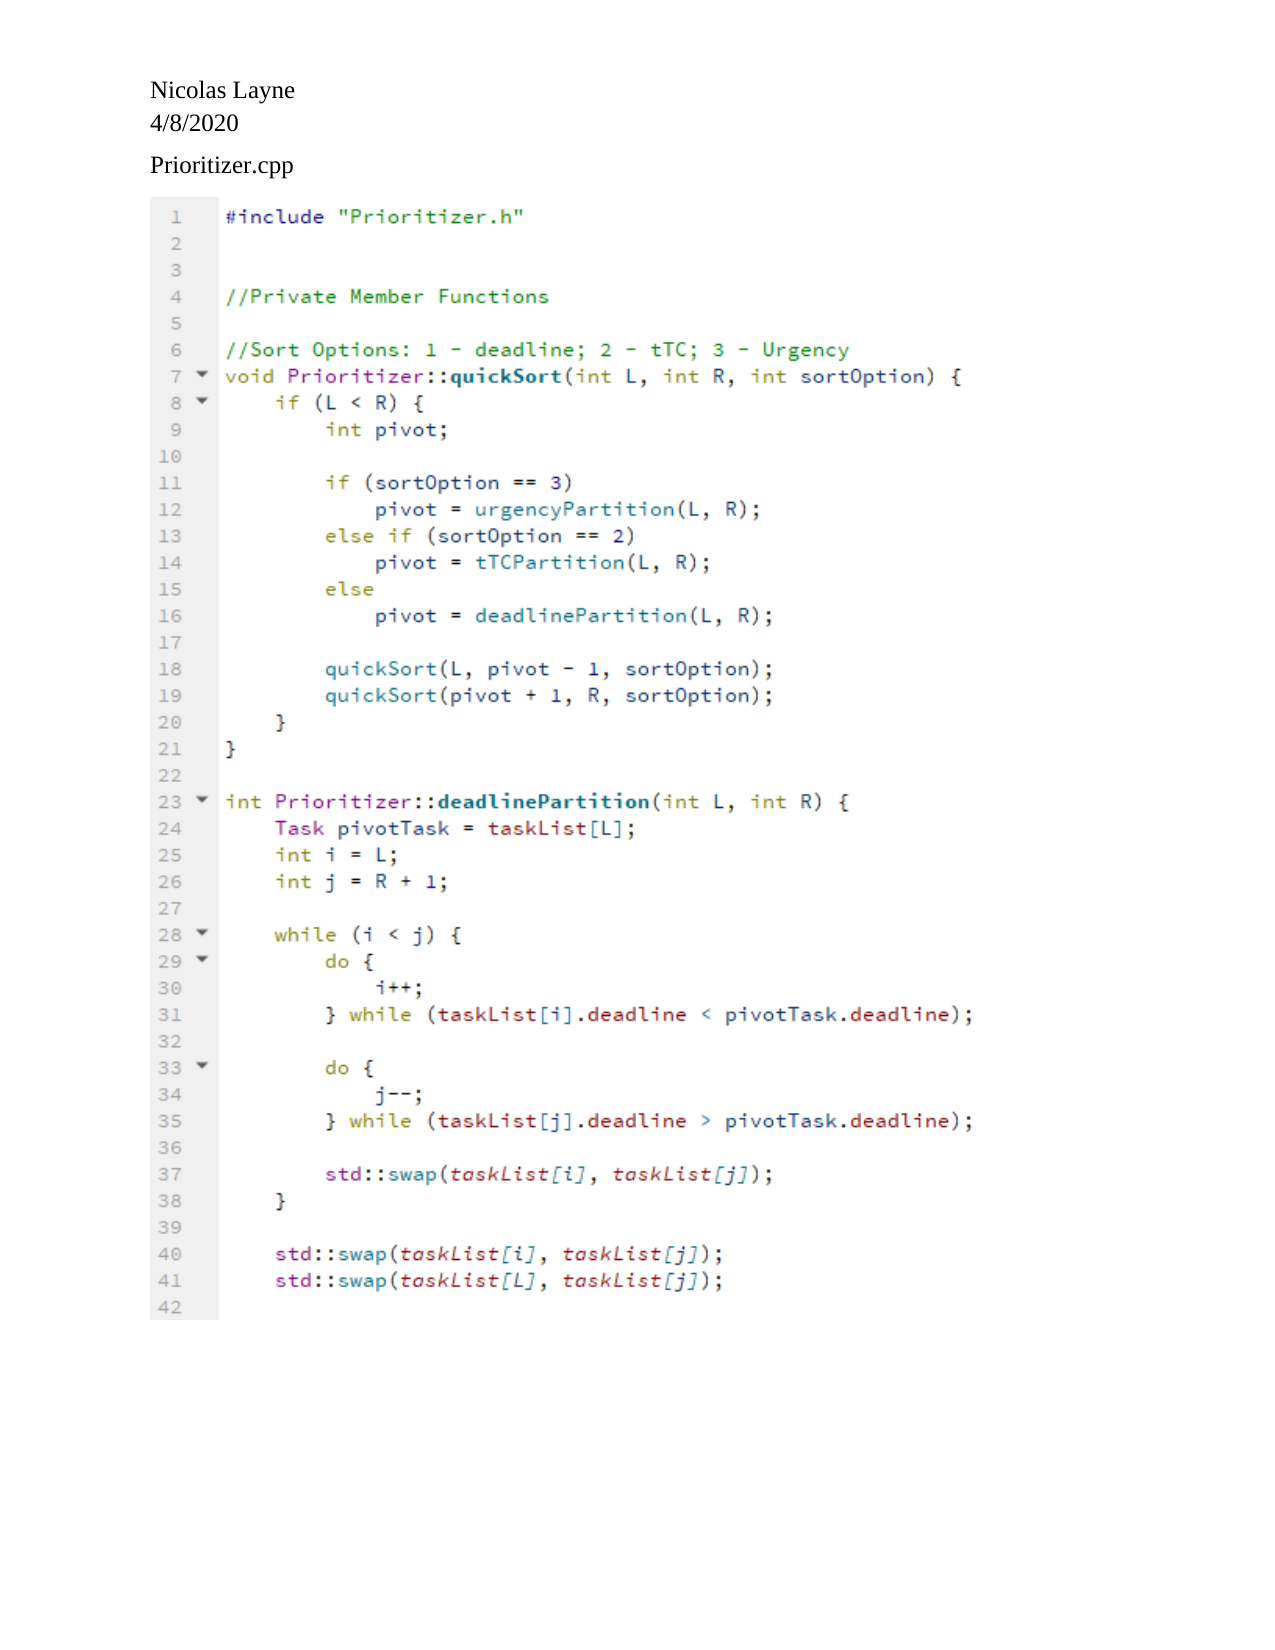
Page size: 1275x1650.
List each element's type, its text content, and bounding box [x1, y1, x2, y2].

picture [150, 197, 983, 1320]
text Prioritizer.cpp [150, 150, 1125, 179]
